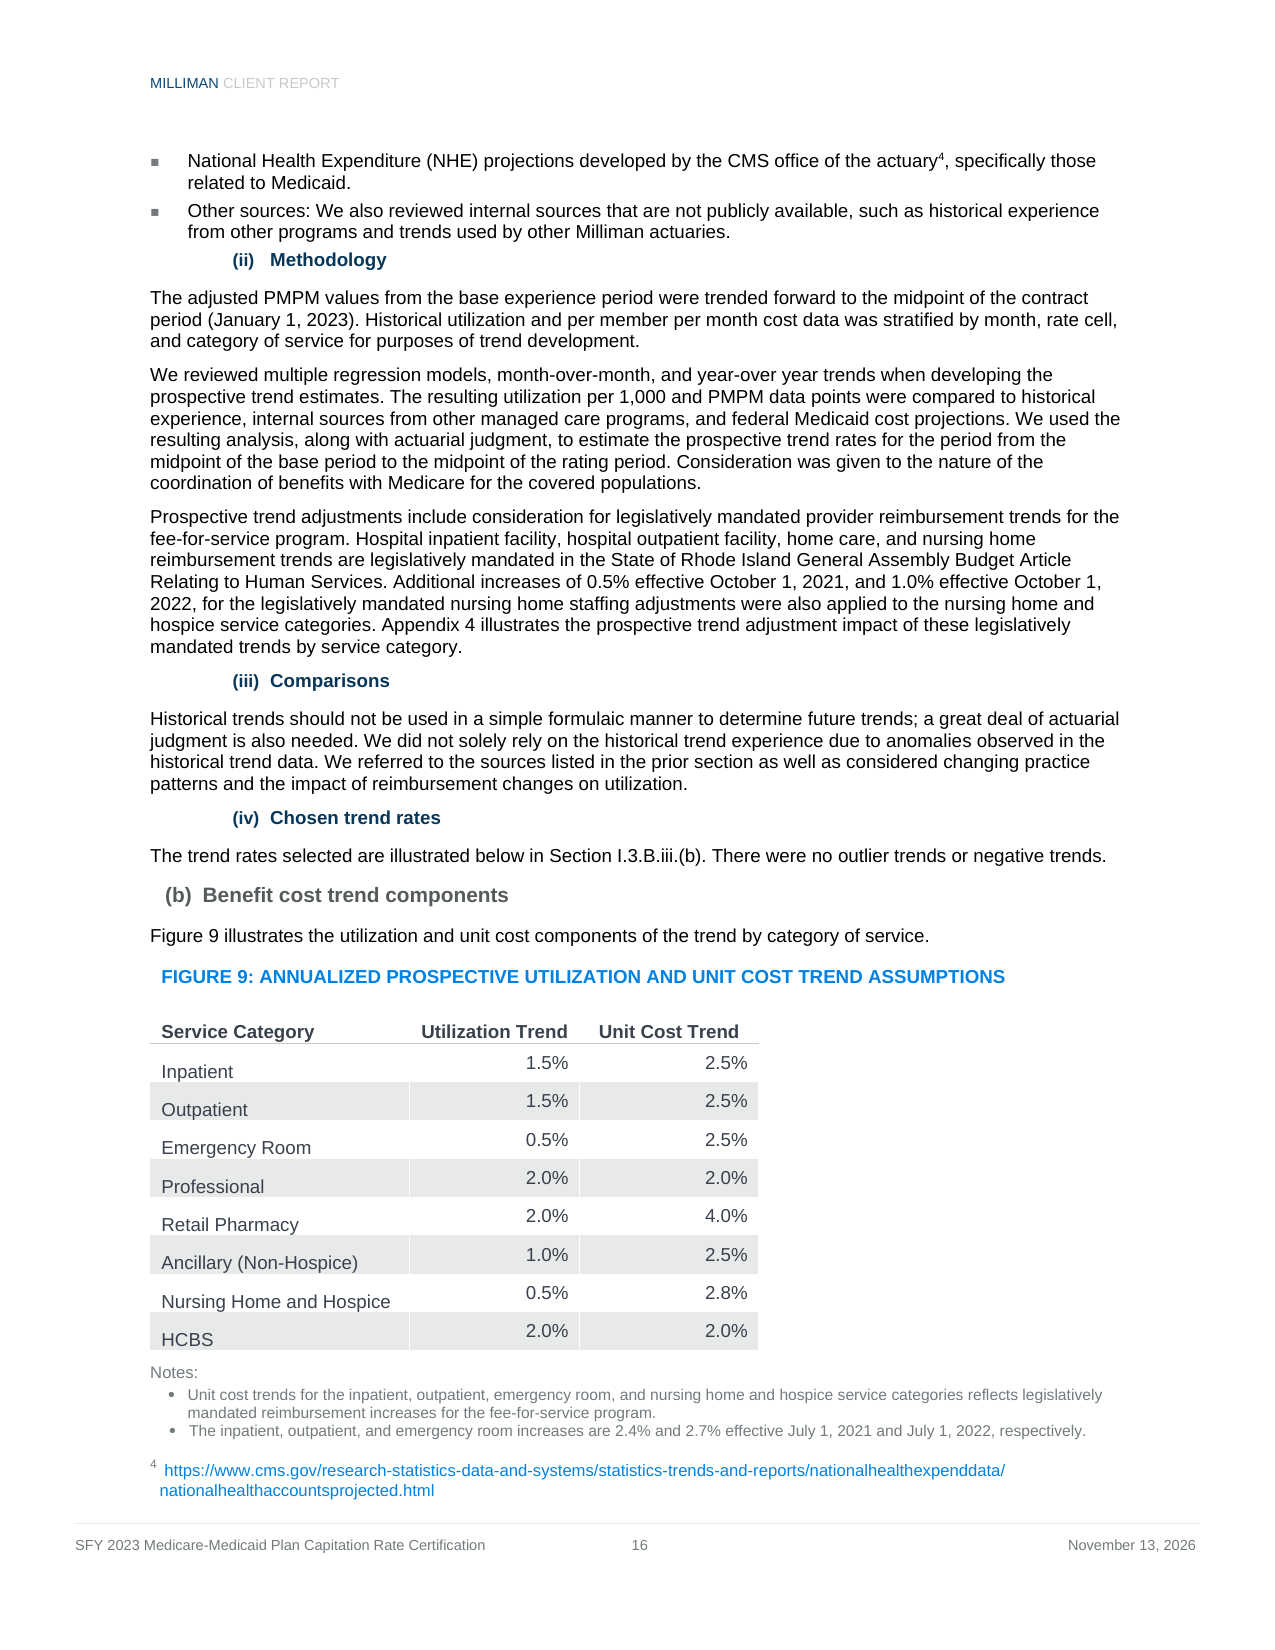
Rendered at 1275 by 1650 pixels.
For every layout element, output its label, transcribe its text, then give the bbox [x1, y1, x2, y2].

table_cell 4.0% [580, 1197, 758, 1235]
table_cell 2.8% [580, 1274, 758, 1312]
table_cell Utilization Trend [410, 988, 579, 1043]
table_cell 2.5% [580, 1235, 758, 1274]
table_header FIGURE 9: ANNUALIZED PROSPECTIVE UTILIZATION AND UNIT COST TREND ASSUMPTIONS [150, 963, 1125, 988]
subtitle Benefit cost trend components [165, 883, 1125, 907]
table_cell 0.5% [410, 1120, 579, 1159]
table_cell Nursing Home and Hospice [150, 1274, 409, 1312]
text National Health Expenditure (NHE) projections developed by the CMS office of the actuary, specifically those related to Medicaid. [150, 150, 1125, 193]
list Unit cost trends for the inpatient, outpatient, emergency room, and nursing home and hospice service categories reflects legislatively mandated reimbursement increases for the fee-for-service program. [169, 1386, 1125, 1422]
table_cell 2.5% [580, 1082, 758, 1120]
table_cell 2.0% [410, 1159, 579, 1197]
list Notes: [150, 1363, 1125, 1382]
subtitle Methodology [232, 249, 1125, 270]
text Other sources: We also reviewed internal sources that are not publicly available, such as historical experience from other programs and trends used by other Milliman actuaries. [150, 199, 1125, 242]
table_cell Outpatient [150, 1082, 409, 1120]
table_cell 2.0% [410, 1197, 579, 1235]
table_cell 2.5% [580, 1120, 758, 1159]
table_cell HCBS [150, 1312, 409, 1350]
table_cell 1.0% [410, 1235, 579, 1274]
table_cell Professional [150, 1159, 409, 1197]
text The trend rates selected are illustrated below in Section I.3.B.iii.(b). There were no outlier trends or negative trends. [150, 845, 1125, 867]
subtitle Chosen trend rates [232, 807, 1125, 828]
text Prospective trend adjustments include consideration for legislatively mandated provider reimbursement trends for the fee-for-service program. Hospital inpatient facility, hospital outpatient facility, home care, and nursing home reimbursement trends are legislatively mandated in the State of Rhode Island General Assembly Budget Article Relating to Human Services. Additional increases of 0.5% effective October 1, 2021, and 1.0% effective October 1, 2022, for the legislatively mandated nursing home staffing adjustments were also applied to the nursing home and hospice service categories. Appendix 4 illustrates the prospective trend adjustment impact of these legislatively mandated trends by service category. [150, 506, 1125, 657]
text We reviewed multiple regression models, month-over-month, and year-over year trends when developing the prospective trend estimates. The resulting utilization per 1,000 and PMPM data points were compared to historical experience, internal sources from other managed care programs, and federal Medicaid cost projections. We used the resulting analysis, along with actuarial judgment, to estimate the prospective trend rates for the period from the midpoint of the base period to the midpoint of the rating period. Consideration was given to the nature of the coordination of benefits with Medicare for the covered populations. [150, 364, 1125, 494]
table_cell Emergency Room [150, 1120, 409, 1159]
text Historical trends should not be used in a simple formulaic manner to determine future trends; a great deal of actuarial judgment is also needed. We did not solely rely on the historical trend experience due to anomalies observed in the historical trend data. We referred to the sources listed in the prior section as well as considered changing practice patterns and the impact of reimbursement changes on utilization. [150, 708, 1125, 794]
table_cell Service Category [150, 988, 409, 1043]
table_cell 0.5% [410, 1274, 579, 1312]
table_cell Unit Cost Trend [580, 988, 758, 1043]
list The inpatient, outpatient, and emergency room increases are 2.4% and 2.7% effective July 1, 2021 and July 1, 2022, respectively. [169, 1422, 1125, 1440]
table_cell 1.5% [410, 1082, 579, 1120]
table_cell 2.0% [580, 1159, 758, 1197]
table_cell 1.5% [410, 1044, 579, 1082]
text Figure 9 illustrates the utilization and unit cost components of the trend by category of service. [150, 924, 1125, 946]
table_cell 2.5% [580, 1044, 758, 1082]
table_cell Inpatient [150, 1044, 409, 1082]
subtitle Comparisons [232, 669, 1125, 691]
table_cell Ancillary (Non-Hospice) [150, 1235, 409, 1274]
text The adjusted PMPM values from the base experience period were trended forward to the midpoint of the contract period (January 1, 2023). Historical utilization and per member per month cost data was stratified by month, rate cell, and category of service for purposes of trend development. [150, 287, 1125, 352]
table_cell 2.0% [580, 1312, 758, 1350]
table_cell Retail Pharmacy [150, 1197, 409, 1235]
table_cell 2.0% [410, 1312, 579, 1350]
